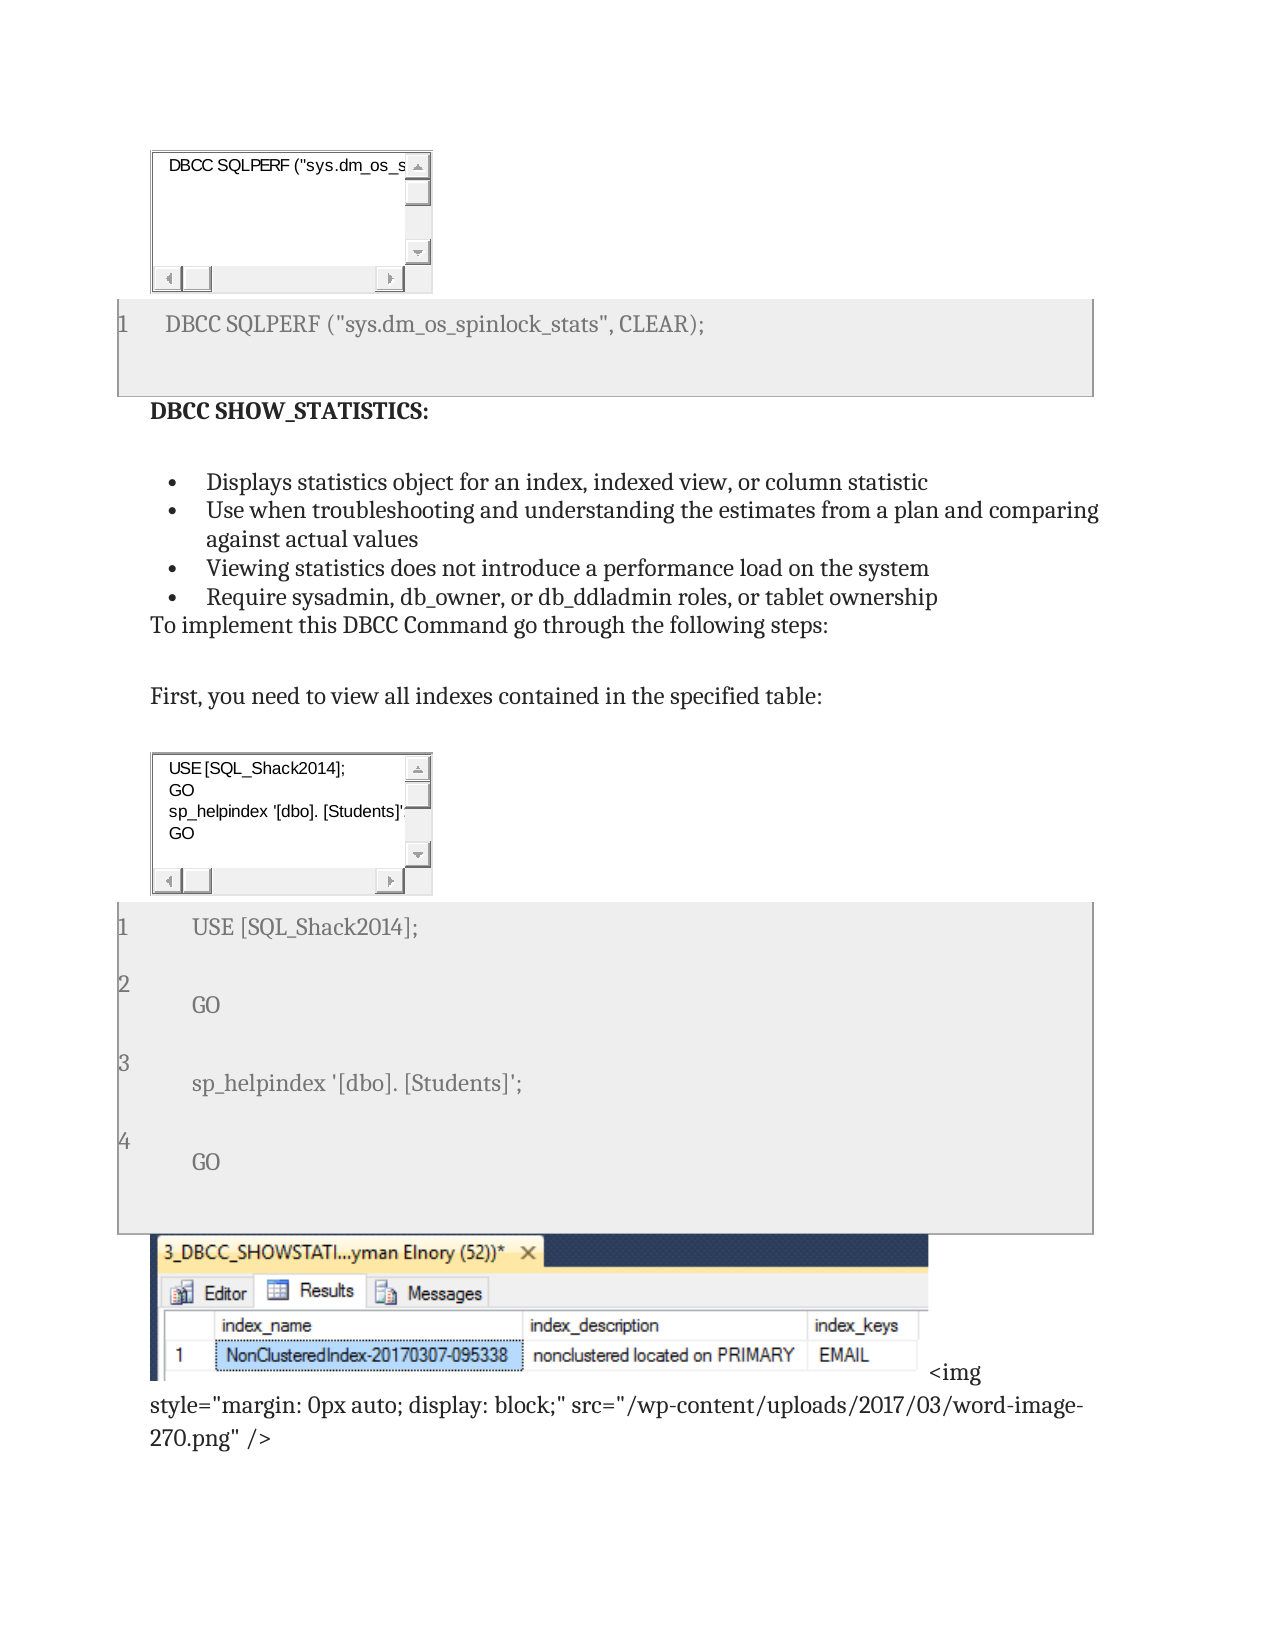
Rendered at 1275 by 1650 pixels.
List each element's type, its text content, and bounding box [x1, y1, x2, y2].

table_header 1 2 3 4 [119, 903, 192, 1233]
text First, you need to view all indexes contained in the specified table: [150, 682, 1125, 711]
text To implement this DBCC Command go through the following steps: [150, 611, 1125, 640]
list Require sysadmin, db_owner, or db_ddladmin roles, or tablet ownership [169, 583, 1125, 611]
list Viewing statistics does not introduce a performance load on the system [169, 554, 1125, 583]
table_header USE [SQL_Shack2014]; GO sp_helpindex '[dbo]. [Students]'; GO [192, 903, 1092, 1233]
table_header 1 [119, 301, 165, 396]
list Use when troubleshooting and understanding the estimates from a plan and comparing against actual values [169, 496, 1125, 554]
table_header DBCC SQLPERF ("sys.dm_os_spinlock_stats", CLEAR); [165, 301, 1092, 396]
text DBCC SHOW_STATISTICS: [150, 397, 1125, 426]
list Displays statistics object for an index, indexed view, or column statistic [169, 468, 1125, 496]
picture [150, 1234, 929, 1381]
